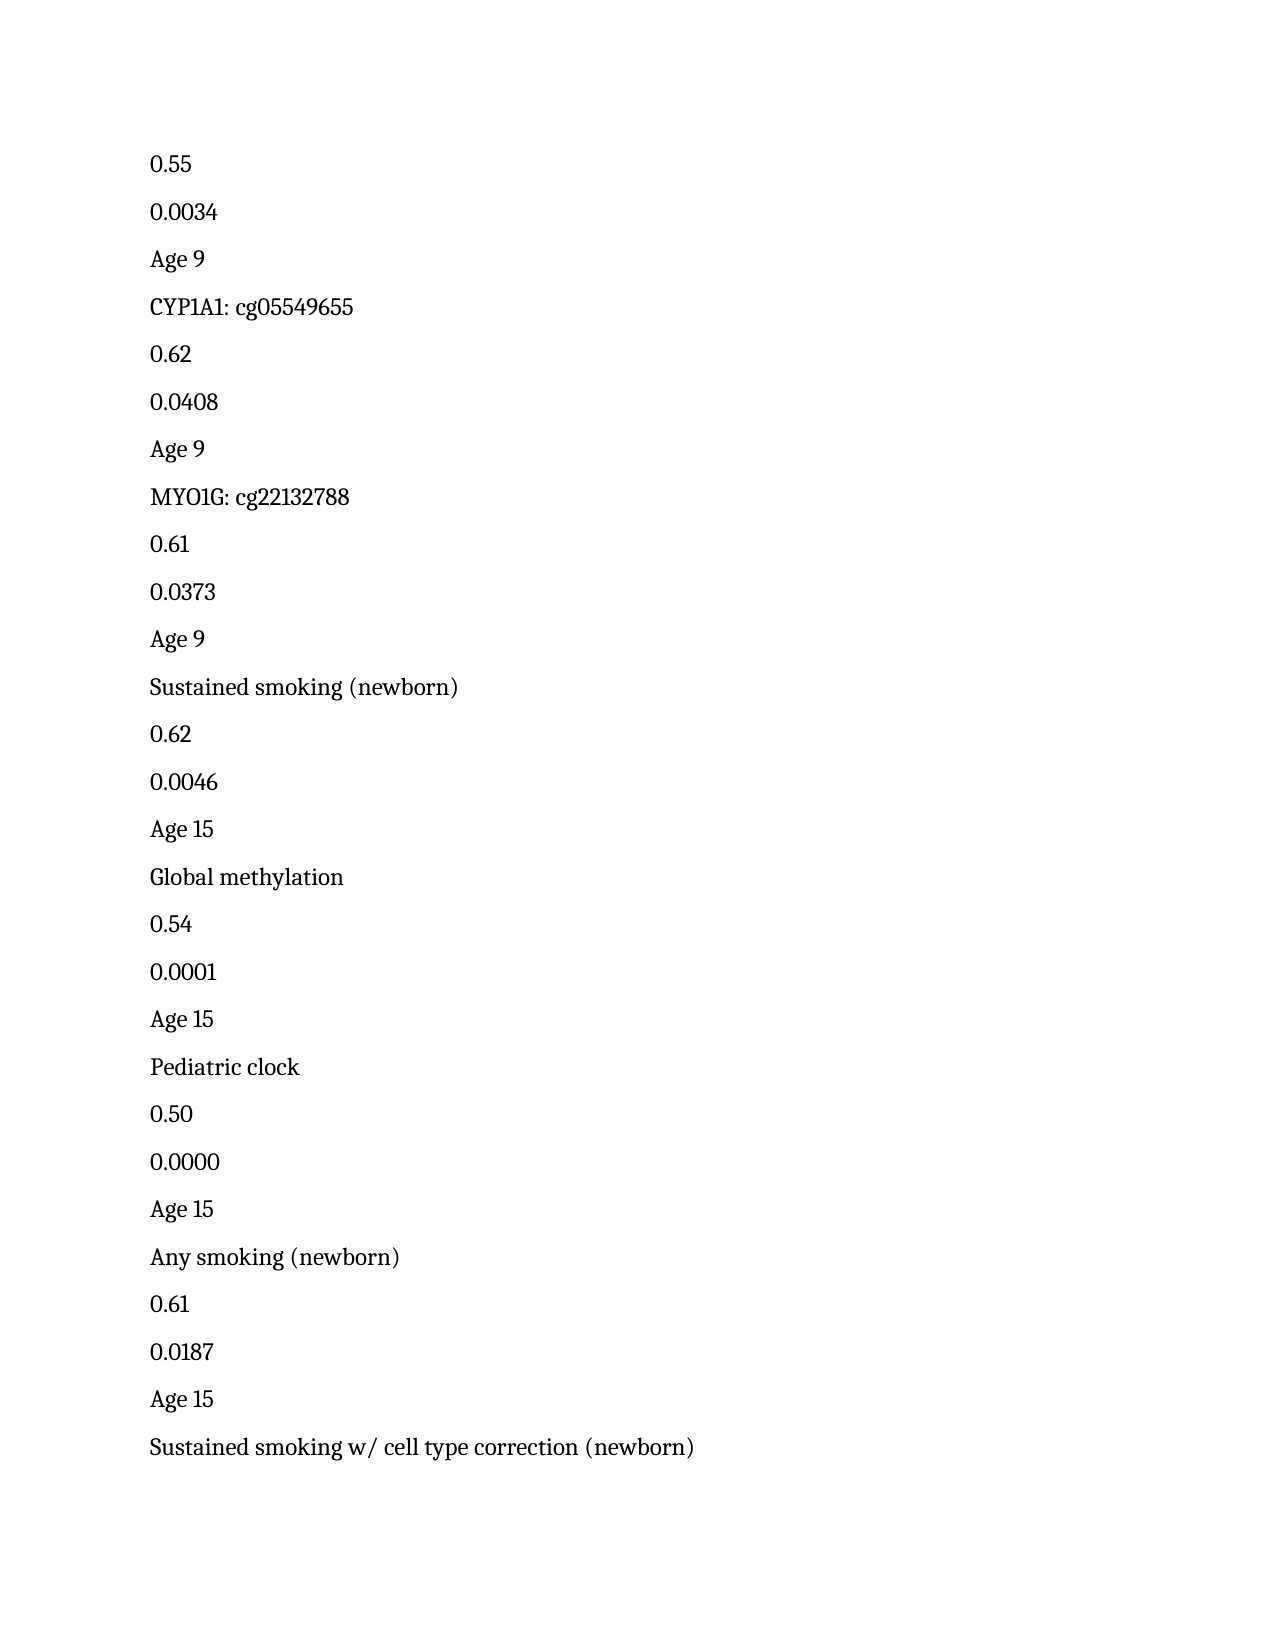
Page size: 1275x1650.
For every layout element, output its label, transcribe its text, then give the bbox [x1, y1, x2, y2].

text 0.62 [150, 720, 1125, 749]
text 0.54 [150, 910, 1125, 939]
text 0.50 [150, 1100, 1125, 1129]
text 0.62 [150, 340, 1125, 369]
text Age 15 [150, 1005, 1125, 1034]
text 0.0046 [150, 767, 1125, 796]
text Age 15 [150, 815, 1125, 844]
text Age 15 [150, 1385, 1125, 1414]
text 0.61 [150, 530, 1125, 559]
text Age 9 [150, 245, 1125, 274]
text Sustained smoking (newborn) [150, 672, 1125, 701]
text Global methylation [150, 862, 1125, 891]
text 0.0001 [150, 957, 1125, 986]
text 0.61 [150, 1290, 1125, 1319]
text 0.0000 [150, 1147, 1125, 1176]
text Age 9 [150, 625, 1125, 654]
text Sustained smoking w/ cell type correction (newborn) [150, 1432, 1125, 1461]
text 0.0034 [150, 197, 1125, 226]
text 0.55 [150, 150, 1125, 179]
text 0.0408 [150, 387, 1125, 416]
text Any smoking (newborn) [150, 1242, 1125, 1271]
text CYP1A1: cg05549655 [150, 292, 1125, 321]
text 0.0373 [150, 577, 1125, 606]
text Pediatric clock [150, 1052, 1125, 1081]
text MYO1G: cg22132788 [150, 482, 1125, 511]
text 0.0187 [150, 1337, 1125, 1366]
text Age 9 [150, 435, 1125, 464]
text Age 15 [150, 1195, 1125, 1224]
